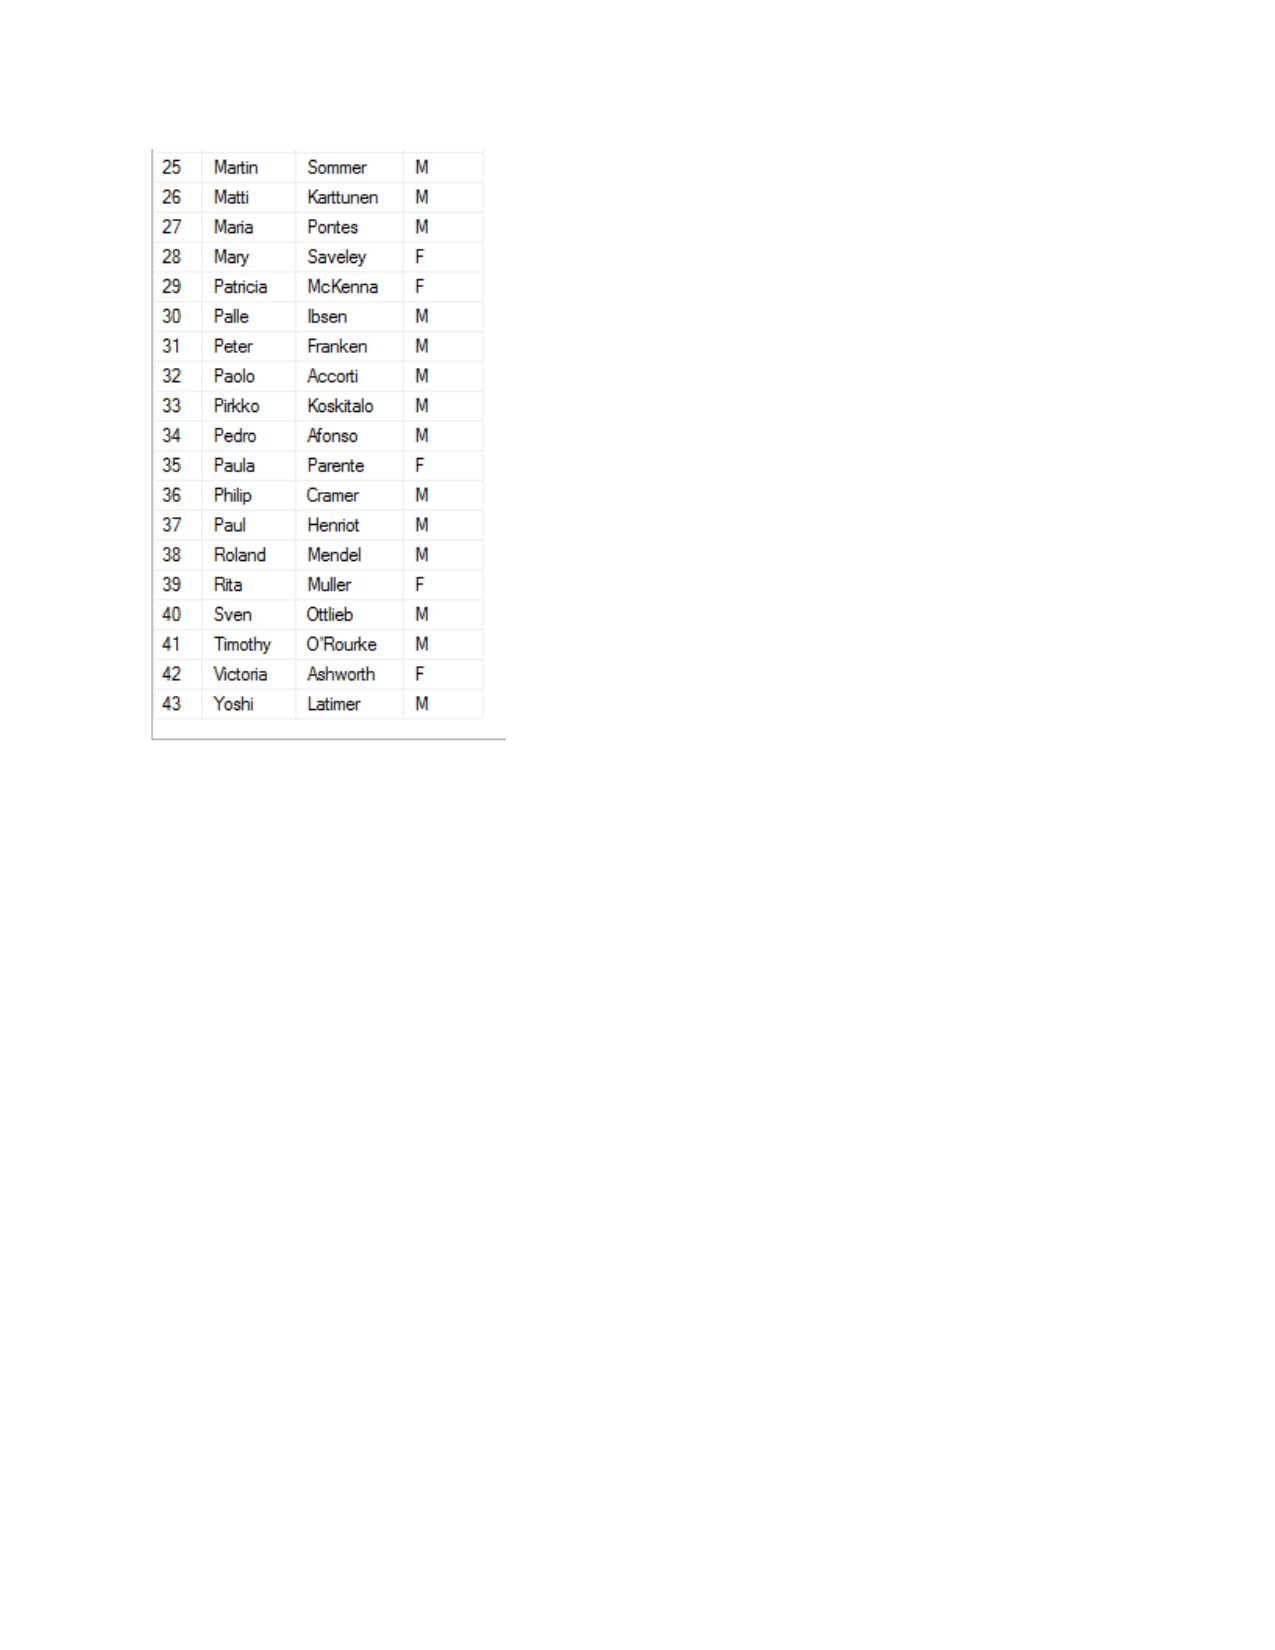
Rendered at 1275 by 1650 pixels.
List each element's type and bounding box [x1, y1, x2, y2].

picture [150, 149, 506, 742]
